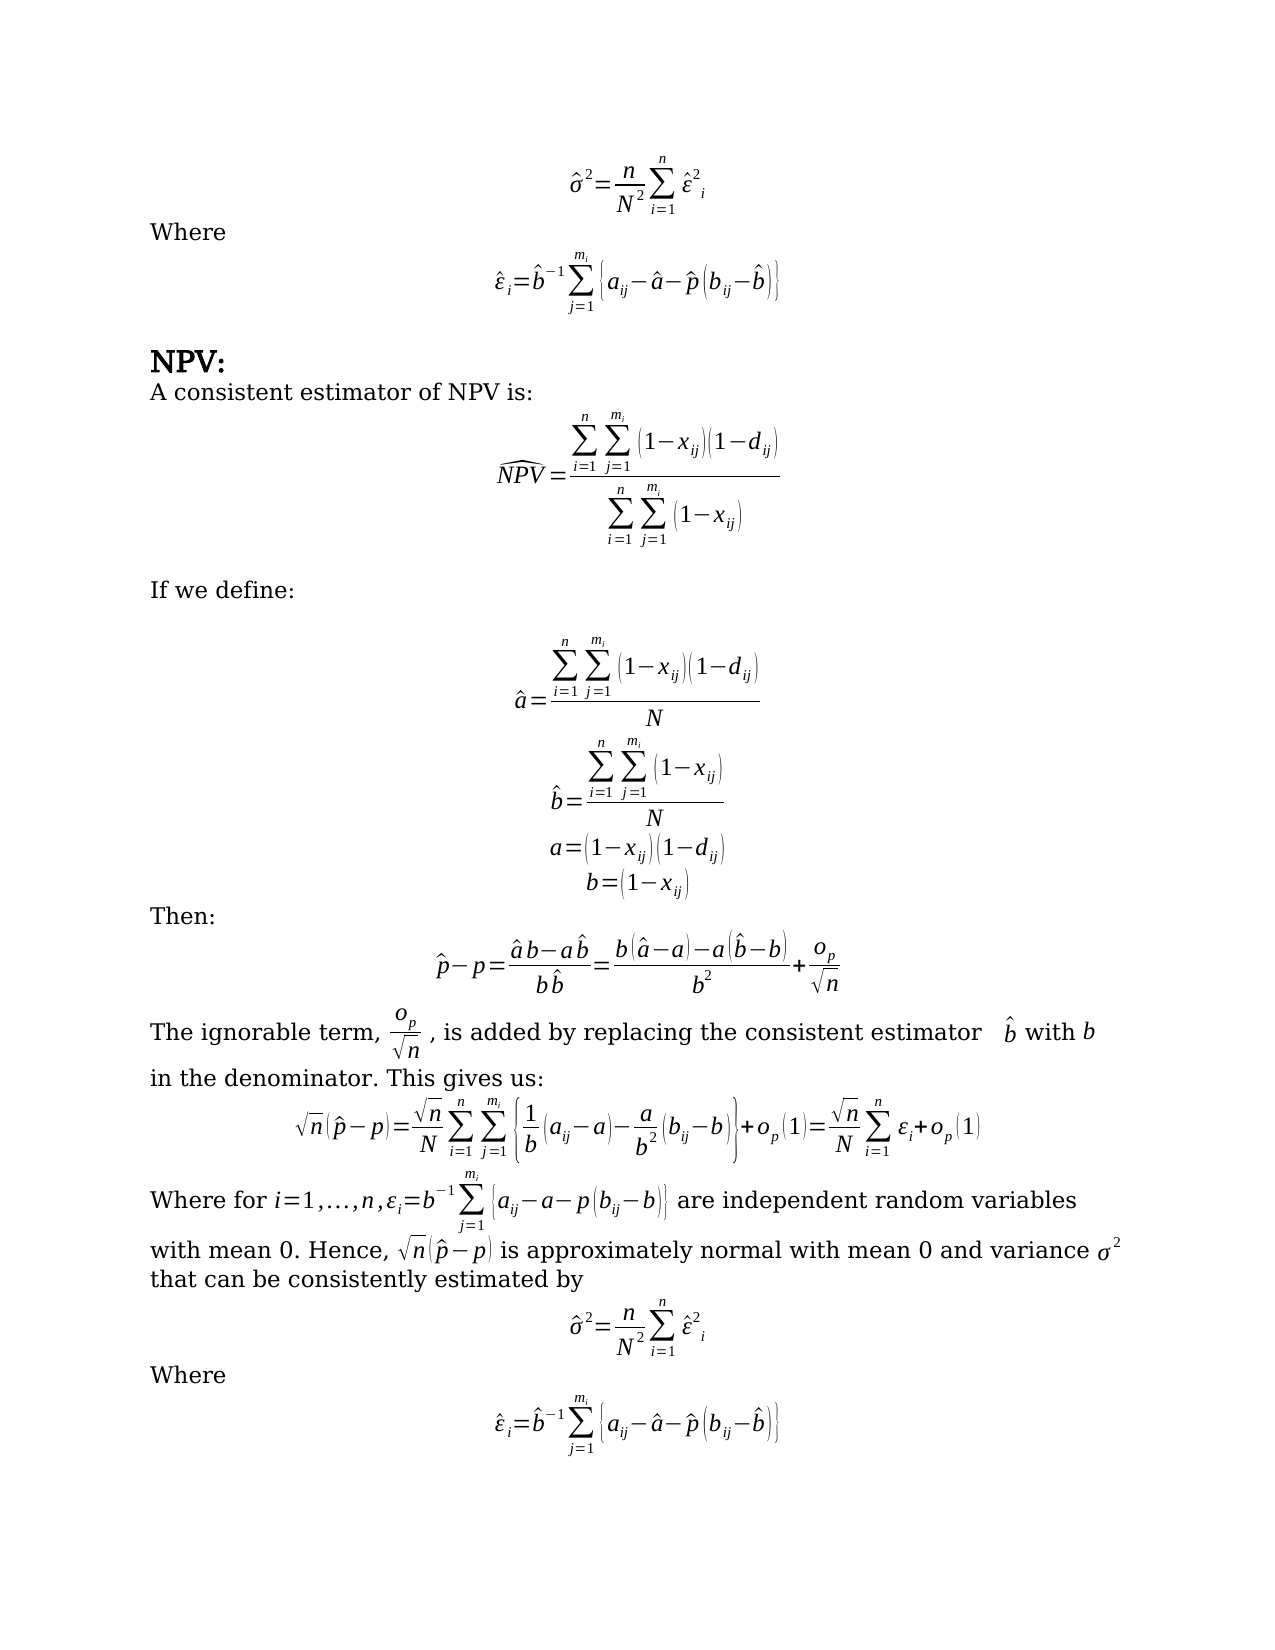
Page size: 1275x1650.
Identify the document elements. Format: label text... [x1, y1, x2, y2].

text Where for are independent random variables with mean 0. Hence, is approximately normal with mean 0 and variance that can be consistently estimated by [150, 1164, 1125, 1293]
text Where [150, 1361, 1125, 1388]
text The ignorable term, , is added by replacing the consistent estimator with in the denominator. This gives us: [150, 999, 1125, 1091]
text If we define: [150, 576, 1125, 603]
text Where [150, 218, 1125, 245]
text Then: [150, 902, 1125, 929]
text A consistent estimator of NPV is: [150, 378, 1125, 405]
text NPV: [150, 343, 1125, 378]
